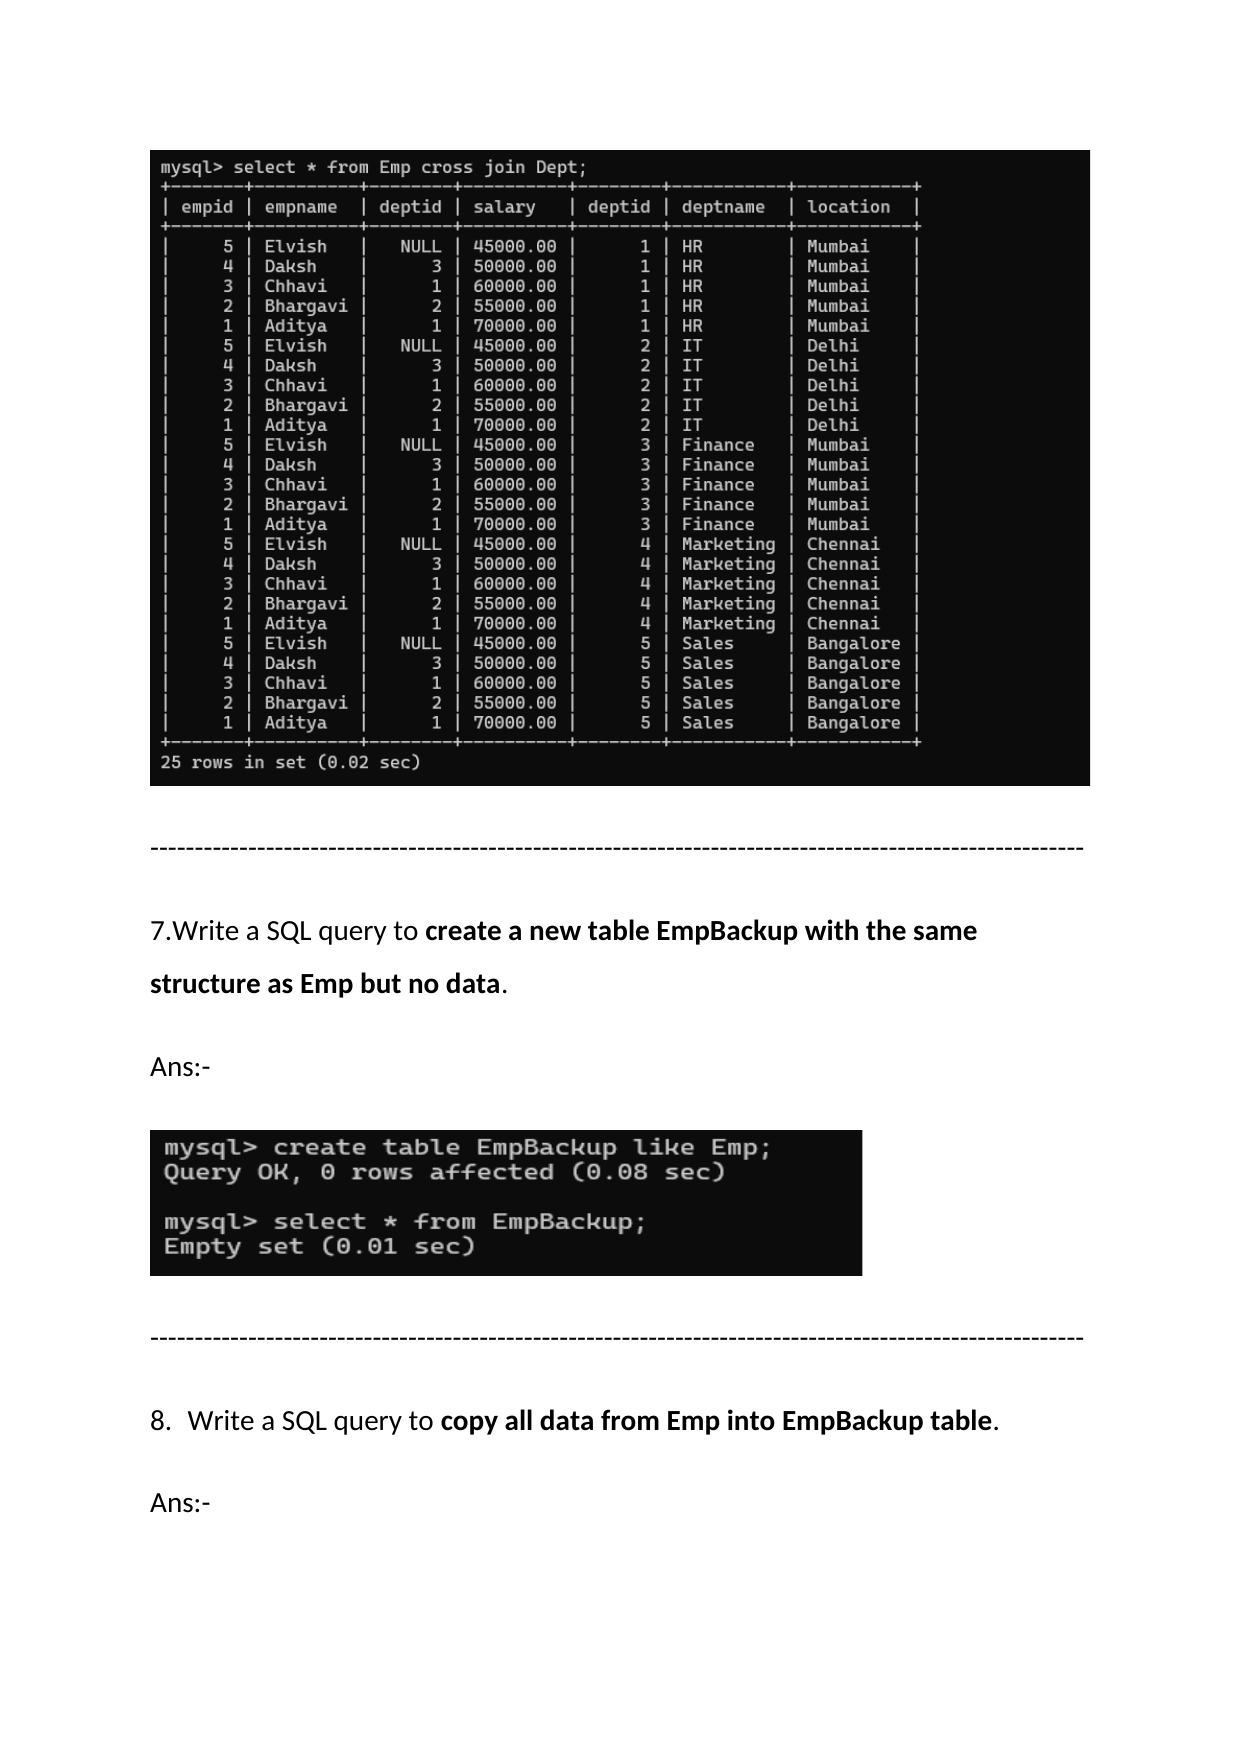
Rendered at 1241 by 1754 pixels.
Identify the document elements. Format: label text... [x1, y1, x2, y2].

picture [150, 1130, 863, 1276]
text 7.Write a SQL query to create a new table EmpBackup with the same structure as Emp but no data. [150, 912, 1090, 1001]
picture [150, 150, 1091, 786]
text Ans:- [150, 1048, 1090, 1084]
text --------------------------------------------------------------------------------------------------------- [150, 1319, 1090, 1355]
text Ans:- [150, 1484, 1090, 1520]
text --------------------------------------------------------------------------------------------------------- [150, 829, 1090, 865]
list Write a SQL query to copy all data from Emp into EmpBackup table. [150, 1402, 1090, 1437]
